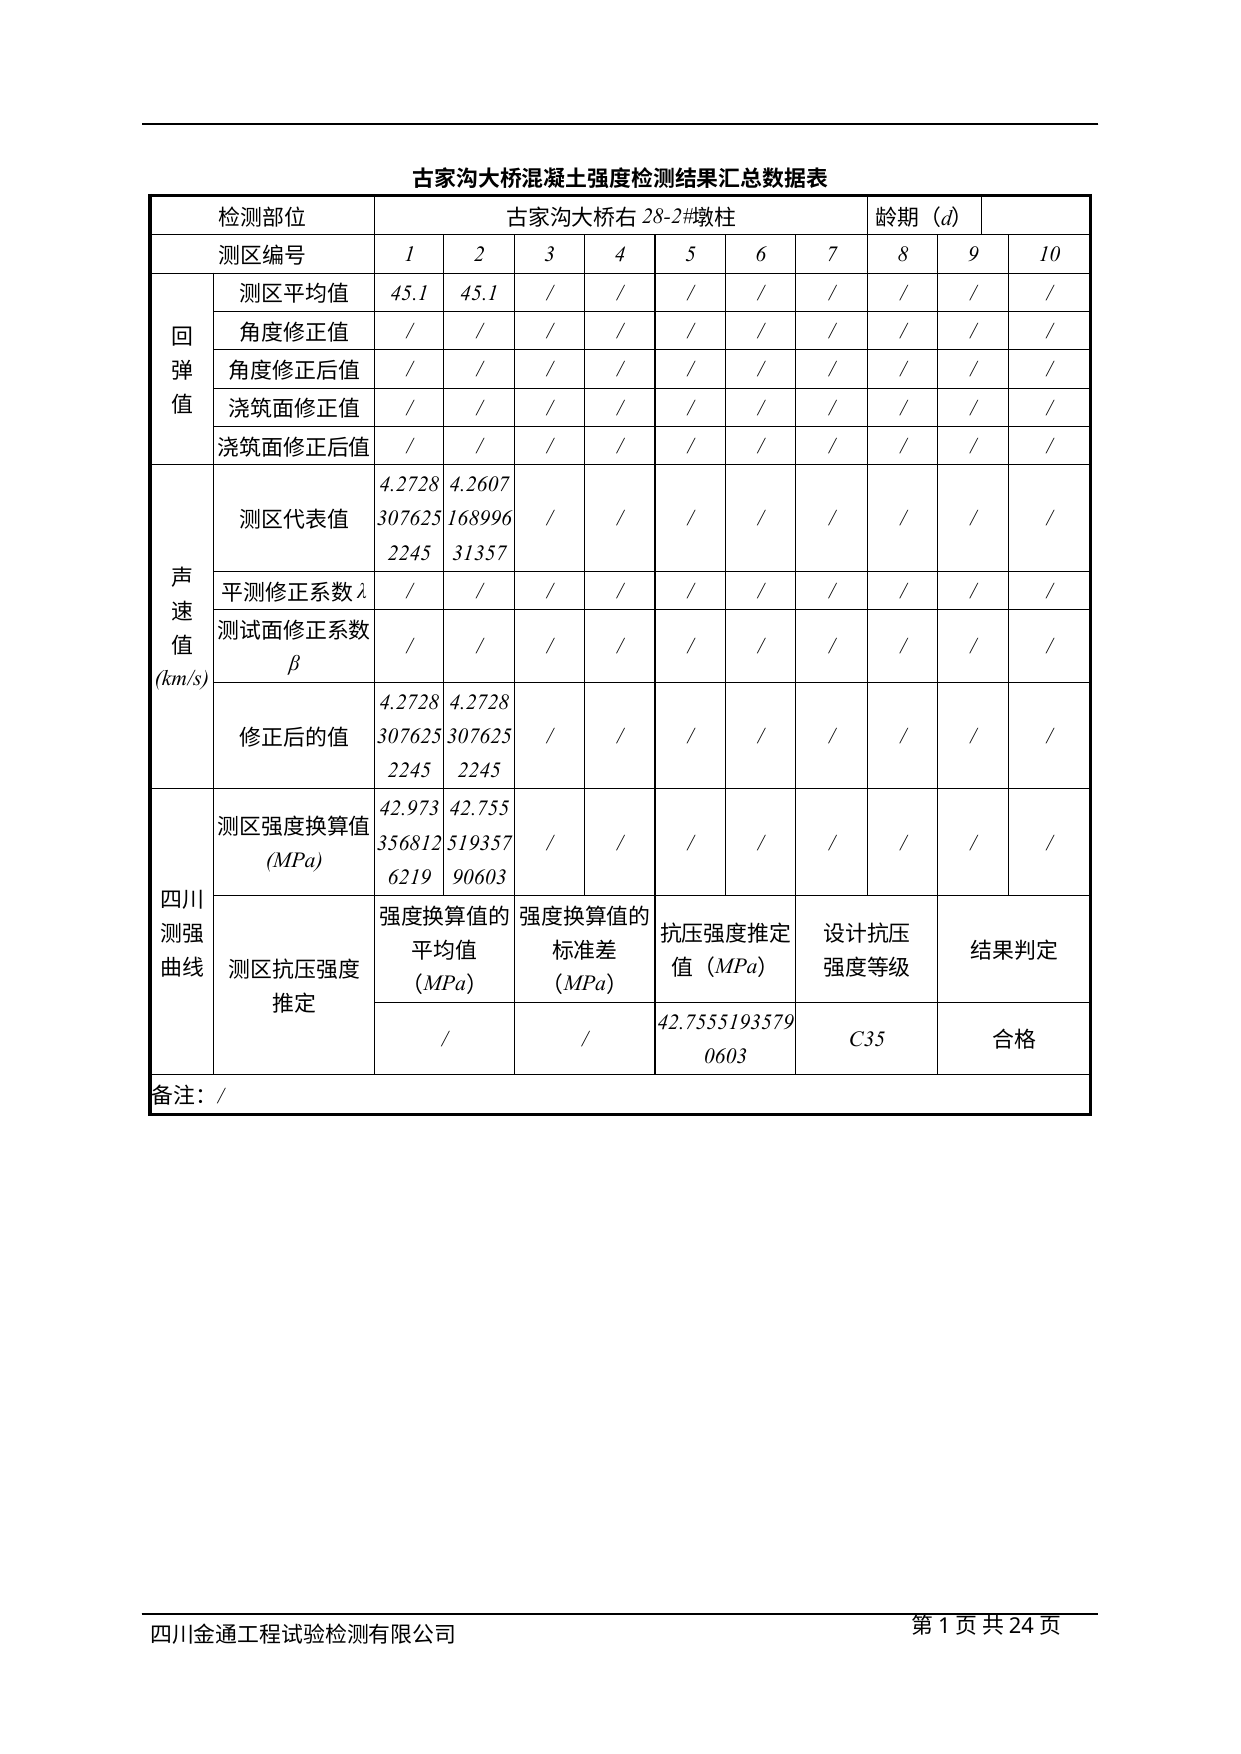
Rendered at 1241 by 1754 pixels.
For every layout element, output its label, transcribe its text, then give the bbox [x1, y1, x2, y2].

table_cell 4.27283076252245 [375, 683, 443, 788]
table_cell / [656, 312, 725, 349]
table_cell / [726, 389, 795, 426]
table_cell 4.27283076252245 [444, 683, 514, 788]
table_cell 4.260716899631357 [444, 465, 514, 571]
table_cell / [656, 389, 725, 426]
table_cell / [726, 465, 795, 571]
table_cell / [1009, 789, 1089, 895]
table_cell / [444, 572, 514, 609]
table_cell / [796, 389, 867, 426]
table_cell / [796, 427, 867, 464]
table_cell 测区编号 [152, 235, 374, 272]
table_cell 角度修正后值 [214, 350, 374, 387]
table_cell 测区强度换算值(MPa) [214, 789, 374, 895]
table_cell / [585, 389, 654, 426]
table_cell / [585, 789, 654, 895]
table_cell 声 速 值 (km/s) [152, 465, 213, 788]
table_cell / [868, 312, 937, 349]
table_cell / [1009, 572, 1089, 609]
table_cell / [585, 683, 654, 788]
table_cell / [1009, 610, 1089, 682]
table_cell / [375, 610, 443, 682]
table_cell 2 [444, 235, 514, 272]
table_cell 42.75551935790603 [656, 1003, 795, 1074]
table_cell 回 弹 值 [152, 274, 213, 464]
table_cell / [938, 312, 1008, 349]
table_cell / [938, 465, 1008, 571]
table_cell / [375, 572, 443, 609]
table_cell / [585, 350, 654, 387]
table_cell / [515, 1003, 654, 1074]
table_cell 浇筑面修正后值 [214, 427, 374, 464]
table_cell / [726, 610, 795, 682]
table_cell / [1009, 683, 1089, 788]
table_cell 4.27283076252245 [375, 465, 443, 571]
table_cell 10 [1009, 235, 1089, 272]
table_cell / [515, 274, 584, 311]
table_cell / [444, 610, 514, 682]
table_cell / [515, 350, 584, 387]
table_cell / [656, 683, 725, 788]
table_cell / [515, 389, 584, 426]
table_cell / [585, 274, 654, 311]
table_cell 3 [515, 235, 584, 272]
table_cell / [938, 789, 1008, 895]
table_cell / [515, 465, 584, 571]
table_cell 5 [656, 235, 725, 272]
table_cell / [796, 572, 867, 609]
table_cell / [444, 350, 514, 387]
table_cell / [938, 572, 1008, 609]
table_cell / [726, 312, 795, 349]
table_cell / [868, 610, 937, 682]
table_cell / [585, 312, 654, 349]
table_cell / [656, 274, 725, 311]
table_cell / [375, 350, 443, 387]
table_cell / [515, 683, 584, 788]
table_cell 测区平均值 [214, 274, 374, 311]
table_header 古家沟大桥右28-2#墩柱 [375, 197, 867, 234]
table_header 检测部位 [152, 197, 374, 234]
table_cell / [656, 610, 725, 682]
table_cell 1 [375, 235, 443, 272]
table_cell 4 [585, 235, 654, 272]
table_cell / [726, 274, 795, 311]
table_cell / [868, 789, 937, 895]
table_cell 备注：/ [152, 1075, 1089, 1112]
table_cell 浇筑面修正值 [214, 389, 374, 426]
table_cell / [656, 465, 725, 571]
table_cell / [585, 427, 654, 464]
table_cell / [585, 465, 654, 571]
table_cell / [515, 610, 584, 682]
table_cell / [656, 427, 725, 464]
table_cell / [515, 572, 584, 609]
table_cell / [1009, 350, 1089, 387]
table_cell / [375, 427, 443, 464]
table_cell / [868, 274, 937, 311]
table_cell / [726, 350, 795, 387]
table_cell / [938, 274, 1008, 311]
table_cell / [796, 350, 867, 387]
table_cell 强度换算值的标准差（MPa） [515, 896, 654, 1002]
table_cell / [656, 350, 725, 387]
table_cell 45.1 [375, 274, 443, 311]
table_cell / [796, 312, 867, 349]
table_cell 测区代表值 [214, 465, 374, 571]
table_cell / [375, 1003, 514, 1074]
table_cell / [938, 610, 1008, 682]
table_cell / [938, 389, 1008, 426]
table_cell 6 [726, 235, 795, 272]
table_cell 45.1 [444, 274, 514, 311]
table_cell / [1009, 389, 1089, 426]
table_cell / [1009, 427, 1089, 464]
table_cell 42.9733568126219 [375, 789, 443, 895]
table_cell 9 [938, 235, 1008, 272]
table_cell / [726, 572, 795, 609]
table_cell / [444, 312, 514, 349]
table_cell 测试面修正系数β [214, 610, 374, 682]
table_cell / [585, 572, 654, 609]
table_cell 8 [868, 235, 937, 272]
text 古家沟大桥混凝土强度检测结果汇总数据表 [150, 159, 1090, 194]
table_cell / [796, 465, 867, 571]
table_cell / [515, 427, 584, 464]
table_cell / [868, 389, 937, 426]
table_cell / [868, 350, 937, 387]
table_cell 设计抗压 强度等级 [796, 896, 937, 1002]
table_cell 7 [796, 235, 867, 272]
table_cell / [938, 427, 1008, 464]
table_cell / [796, 683, 867, 788]
table_cell 抗压强度推定值（MPa） [656, 896, 795, 1002]
table_cell / [444, 427, 514, 464]
table_cell / [1009, 312, 1089, 349]
table_cell / [515, 789, 584, 895]
table_cell / [726, 427, 795, 464]
table_cell / [1009, 465, 1089, 571]
table_cell / [375, 312, 443, 349]
table_cell / [656, 572, 725, 609]
table_cell / [796, 610, 867, 682]
table_cell 42.75551935790603 [444, 789, 514, 895]
table_cell / [868, 427, 937, 464]
table_cell / [796, 789, 867, 895]
table_cell / [796, 274, 867, 311]
table_cell / [938, 350, 1008, 387]
table_cell / [726, 683, 795, 788]
table_cell 测区抗压强度 推定 [214, 896, 374, 1074]
table_cell / [868, 683, 937, 788]
table_cell 结果判定 [938, 896, 1089, 1002]
table_cell 平测修正系数λ [214, 572, 374, 609]
table_cell 合格 [938, 1003, 1089, 1074]
table_cell / [444, 389, 514, 426]
table_header [982, 197, 1089, 234]
table_cell / [938, 683, 1008, 788]
table_cell / [1009, 274, 1089, 311]
table_cell / [868, 465, 937, 571]
table_cell / [656, 789, 725, 895]
table_cell 修正后的值 [214, 683, 374, 788]
table_cell / [515, 312, 584, 349]
table_cell 强度换算值的平均值（MPa） [375, 896, 514, 1002]
table_header 龄期（d） [868, 197, 981, 234]
table_cell / [868, 572, 937, 609]
table_cell 四川测强 曲线 [152, 789, 213, 1074]
table_cell 角度修正值 [214, 312, 374, 349]
table_cell / [726, 789, 795, 895]
table_cell C35 [796, 1003, 937, 1074]
table_cell / [585, 610, 654, 682]
table_cell / [375, 389, 443, 426]
